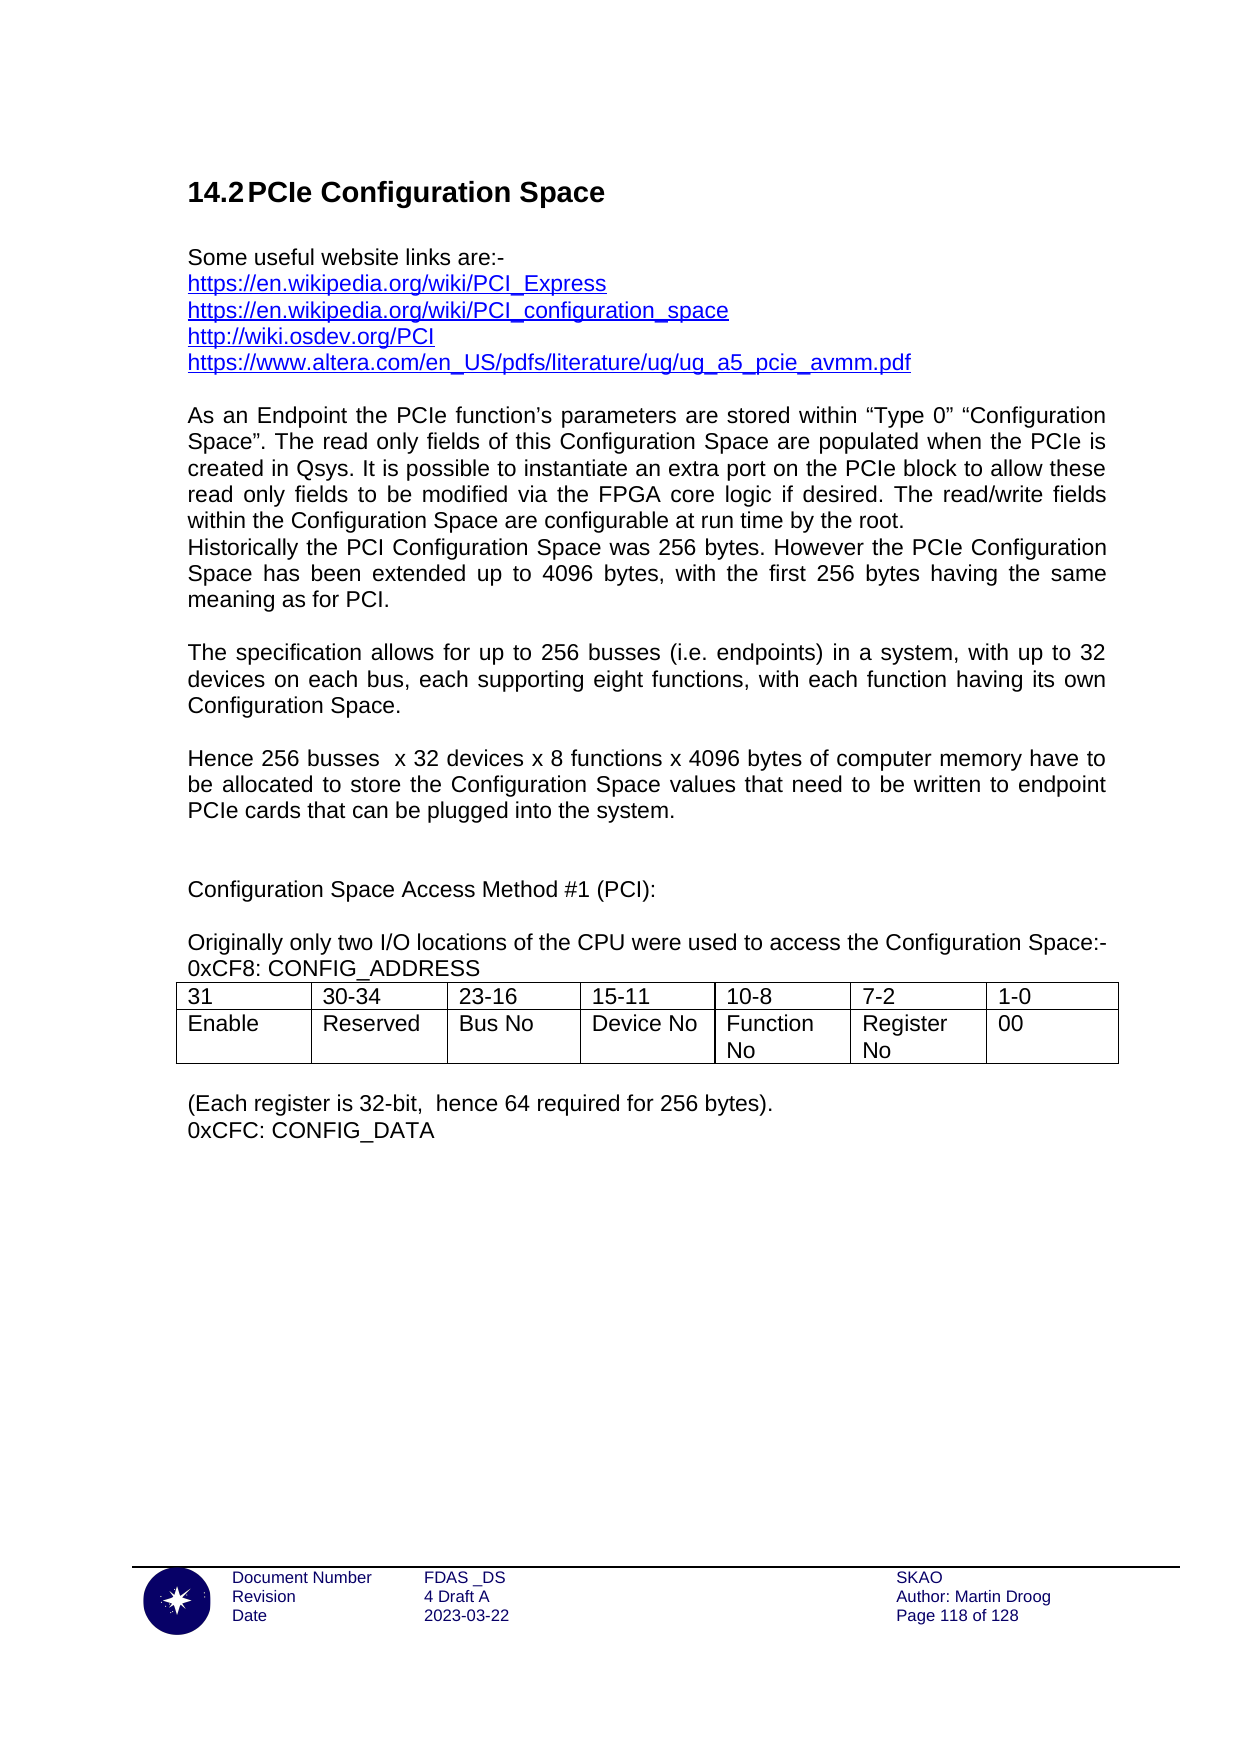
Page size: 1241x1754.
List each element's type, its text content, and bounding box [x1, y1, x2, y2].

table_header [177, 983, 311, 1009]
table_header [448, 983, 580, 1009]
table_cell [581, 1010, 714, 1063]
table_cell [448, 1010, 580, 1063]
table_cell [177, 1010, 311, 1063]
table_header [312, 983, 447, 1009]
text Hence 256 busses x 32 devices x 8 functions x 4096 bytes of computer memory have to be allocated to store the Configuration Space values that need to be written to endpoint PCIe cards that can be plugged into the system. [187, 744, 1107, 824]
text http://wiki.osdev.org/PCI [187, 323, 1107, 349]
text Originally only two I/O locations of the CPU were used to access the Configuration Space:- [187, 929, 1107, 955]
subtitle PCIe Configuration Space [187, 175, 1107, 208]
text https://en.wikipedia.org/wiki/PCI_configuration_space [187, 297, 1107, 323]
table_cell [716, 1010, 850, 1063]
text https://www.altera.com/en_US/pdfs/literature/ug/ug_a5_pcie_avmm.pdf [187, 349, 1107, 376]
text The specification allows for up to 256 busses (i.e. endpoints) in a system, with up to 32 devices on each bus, each supporting eight functions, with each function having its own Configuration Space. [187, 639, 1107, 718]
text Historically the PCI Configuration Space was 256 bytes. However the PCIe Configuration Space has been extended up to 4096 bytes, with the first 256 bytes having the same meaning as for PCI. [187, 534, 1107, 613]
picture [143, 1567, 211, 1635]
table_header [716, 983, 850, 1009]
text Configuration Space Access Method #1 (PCI): [187, 876, 1107, 903]
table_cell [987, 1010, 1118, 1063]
text As an Endpoint the PCIe function’s parameters are stored within “Type 0” “Configuration Space”. The read only fields of this Configuration Space are populated when the PCIe is created in Qsys. It is possible to instantiate an extra port on the PCIe block to allow these read only fields to be modified via the FPGA core logic if desired. The read/write fields within the Configuration Space are configurable at run time by the root. [187, 402, 1107, 534]
text Some useful website links are:- [187, 244, 1107, 270]
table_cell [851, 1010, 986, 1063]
text 0xCF8: CONFIG_ADDRESS [187, 955, 1107, 982]
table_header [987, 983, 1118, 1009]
text (Each register is 32-bit, hence 64 required for 256 bytes). [187, 1090, 1107, 1117]
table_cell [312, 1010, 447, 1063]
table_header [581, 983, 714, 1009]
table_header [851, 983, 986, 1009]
text 0xCFC: CONFIG_DATA [187, 1117, 1107, 1143]
text https://en.wikipedia.org/wiki/PCI_Express [187, 270, 1107, 297]
